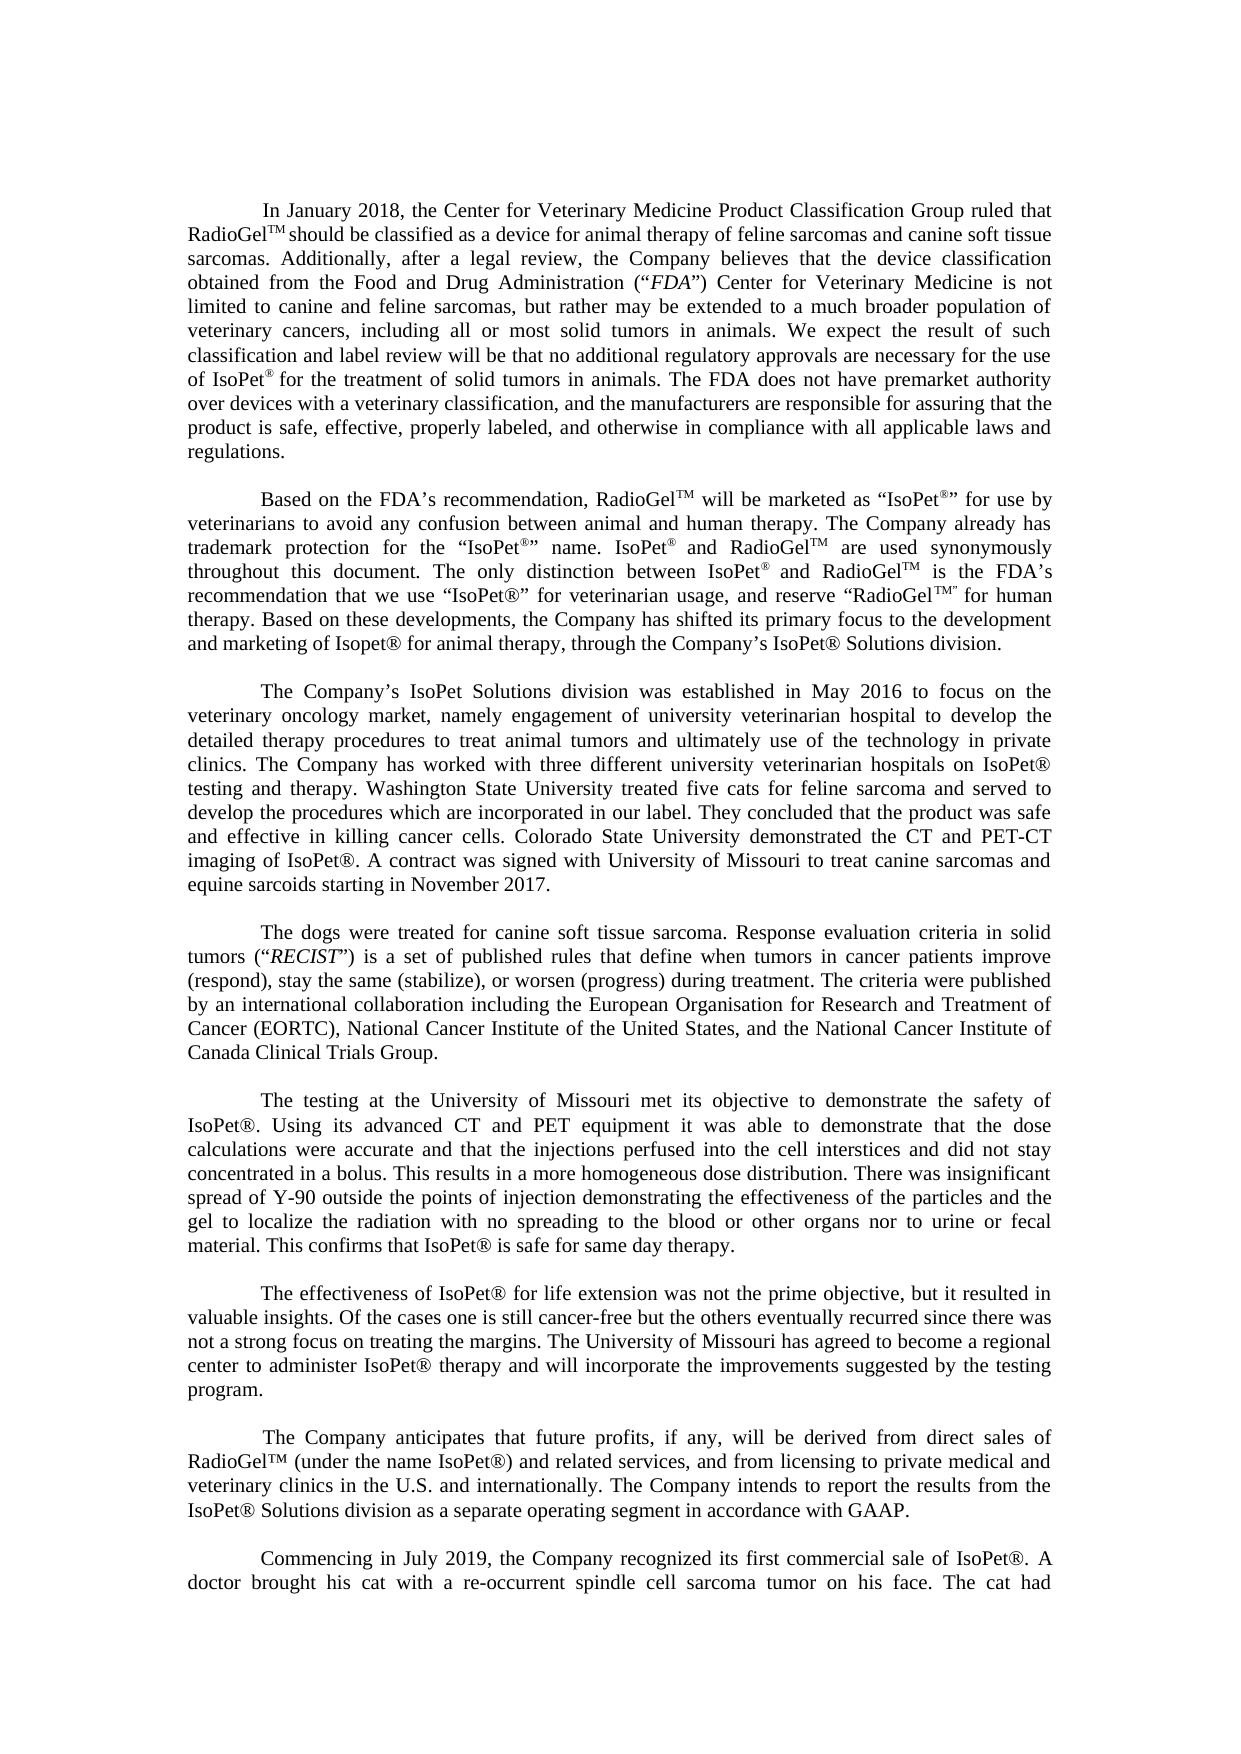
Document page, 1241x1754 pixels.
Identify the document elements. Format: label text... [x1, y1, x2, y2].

text In January 2018, the Center for Veterinary Medicine Product Classification Group ruled that RadioGelTM should be classified as a device for animal therapy of feline sarcomas and canine soft tissue sarcomas. Additionally, after a legal review, the Company believes that the device classification obtained from the Food and Drug Administration (“FDA”) Center for Veterinary Medicine is not limited to canine and feline sarcomas, but rather may be extended to a much broader population of veterinary cancers, including all or most solid tumors in animals. We expect the result of such classification and label review will be that no additional regulatory approvals are necessary for the use of IsoPet® for the treatment of solid tumors in animals. The FDA does not have premarket authority over devices with a veterinary classification, and the manufacturers are responsible for assuring that the product is safe, effective, properly labeled, and otherwise in compliance with all applicable laws and regulations. [187, 198, 1053, 463]
text The Company anticipates that future profits, if any, will be derived from direct sales of RadioGel™ (under the name IsoPet®) and related services, and from licensing to private medical and veterinary clinics in the U.S. and internationally. The Company intends to report the results from the IsoPet® Solutions division as a separate operating segment in accordance with GAAP. [187, 1425, 1053, 1522]
text The effectiveness of IsoPet® for life extension was not the prime objective, but it resulted in valuable insights. Of the cases one is still cancer-free but the others eventually recurred since there was not a strong focus on treating the margins. The University of Missouri has agreed to become a regional center to administer IsoPet® therapy and will incorporate the improvements suggested by the testing program. [187, 1281, 1053, 1401]
text The testing at the University of Missouri met its objective to demonstrate the safety of IsoPet®. Using its advanced CT and PET equipment it was able to demonstrate that the dose calculations were accurate and that the injections perfused into the cell interstices and did not stay concentrated in a bolus. This results in a more homogeneous dose distribution. There was insignificant spread of Y-90 outside the points of injection demonstrating the effectiveness of the particles and the gel to localize the radiation with no spreading to the blood or other organs nor to urine or fecal material. This confirms that IsoPet® is safe for same day therapy. [187, 1088, 1053, 1257]
text The Company’s IsoPet Solutions division was established in May 2016 to focus on the veterinary oncology market, namely engagement of university veterinarian hospital to develop the detailed therapy procedures to treat animal tumors and ultimately use of the technology in private clinics. The Company has worked with three different university veterinarian hospitals on IsoPet® testing and therapy. Washington State University treated five cats for feline sarcoma and served to develop the procedures which are incorporated in our label. They concluded that the product was safe and effective in killing cancer cells. Colorado State University demonstrated the CT and PET-CT imaging of IsoPet®. A contract was signed with University of Missouri to treat canine sarcomas and equine sarcoids starting in November 2017. [187, 679, 1053, 896]
text Based on the FDA’s recommendation, RadioGelTM will be marketed as “IsoPet®” for use by veterinarians to avoid any confusion between animal and human therapy. The Company already has trademark protection for the “IsoPet®” name. IsoPet® and RadioGelTM are used synonymously throughout this document. The only distinction between IsoPet® and RadioGelTM is the FDA’s recommendation that we use “IsoPet®” for veterinarian usage, and reserve “RadioGelTM” for human therapy. Based on these developments, the Company has shifted its primary focus to the development and marketing of Isopet® for animal therapy, through the Company’s IsoPet® Solutions division. [187, 487, 1053, 655]
text The dogs were treated for canine soft tissue sarcoma. Response evaluation criteria in solid tumors (“RECIST”) is a set of published rules that define when tumors in cancer patients improve (respond), stay the same (stabilize), or worsen (progress) during treatment. The criteria were published by an international collaboration including the European Organisation for Research and Treatment of Cancer (EORTC), National Cancer Institute of the United States, and the National Cancer Institute of Canada Clinical Trials Group. [187, 920, 1053, 1064]
